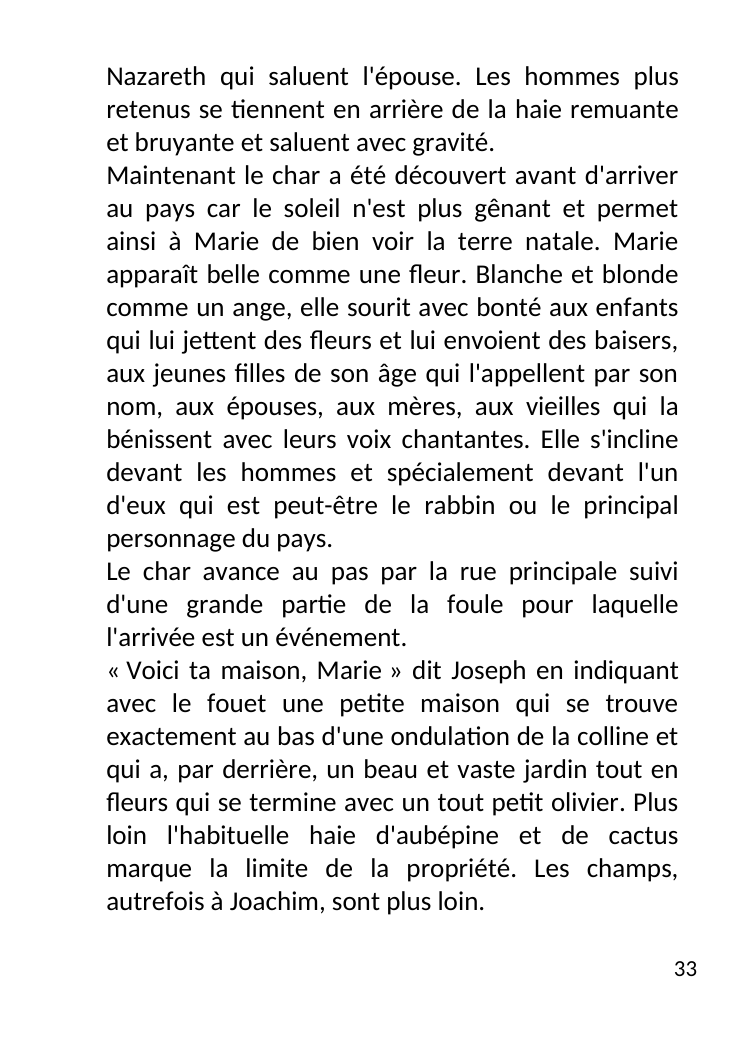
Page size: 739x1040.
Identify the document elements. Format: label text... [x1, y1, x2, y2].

text Maintenant le char a été découvert avant d'arriver au pays car le soleil n'est plus gênant et permet ainsi à Marie de bien voir la terre natale. Marie apparaît belle comme une fleur. Blanche et blonde comme un ange, elle sourit avec bonté aux enfants qui lui jettent des fleurs et lui envoient des baisers, aux jeunes filles de son âge qui l'appellent par son nom, aux épouses, aux mères, aux vieilles qui la bénissent avec leurs voix chantantes. Elle s'incline devant les hommes et spécialement devant l'un d'eux qui est peut-être le rabbin ou le principal personnage du pays. [106, 158, 679, 554]
text « Voici ta maison, Marie » dit Joseph en indiquant avec le fouet une petite maison qui se trouve exactement au bas d'une ondulation de la colline et qui a, par derrière, un beau et vaste jardin tout en fleurs qui se termine avec un tout petit olivier. Plus loin l'habituelle haie d'aubépine et de cactus marque la limite de la propriété. Les champs, autrefois à Joachim, sont plus loin. [106, 653, 679, 918]
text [106, 59, 679, 158]
text Le char avance au pas par la rue principale suivi d'une grande partie de la foule pour laquelle l'arrivée est un événement. [106, 554, 679, 653]
